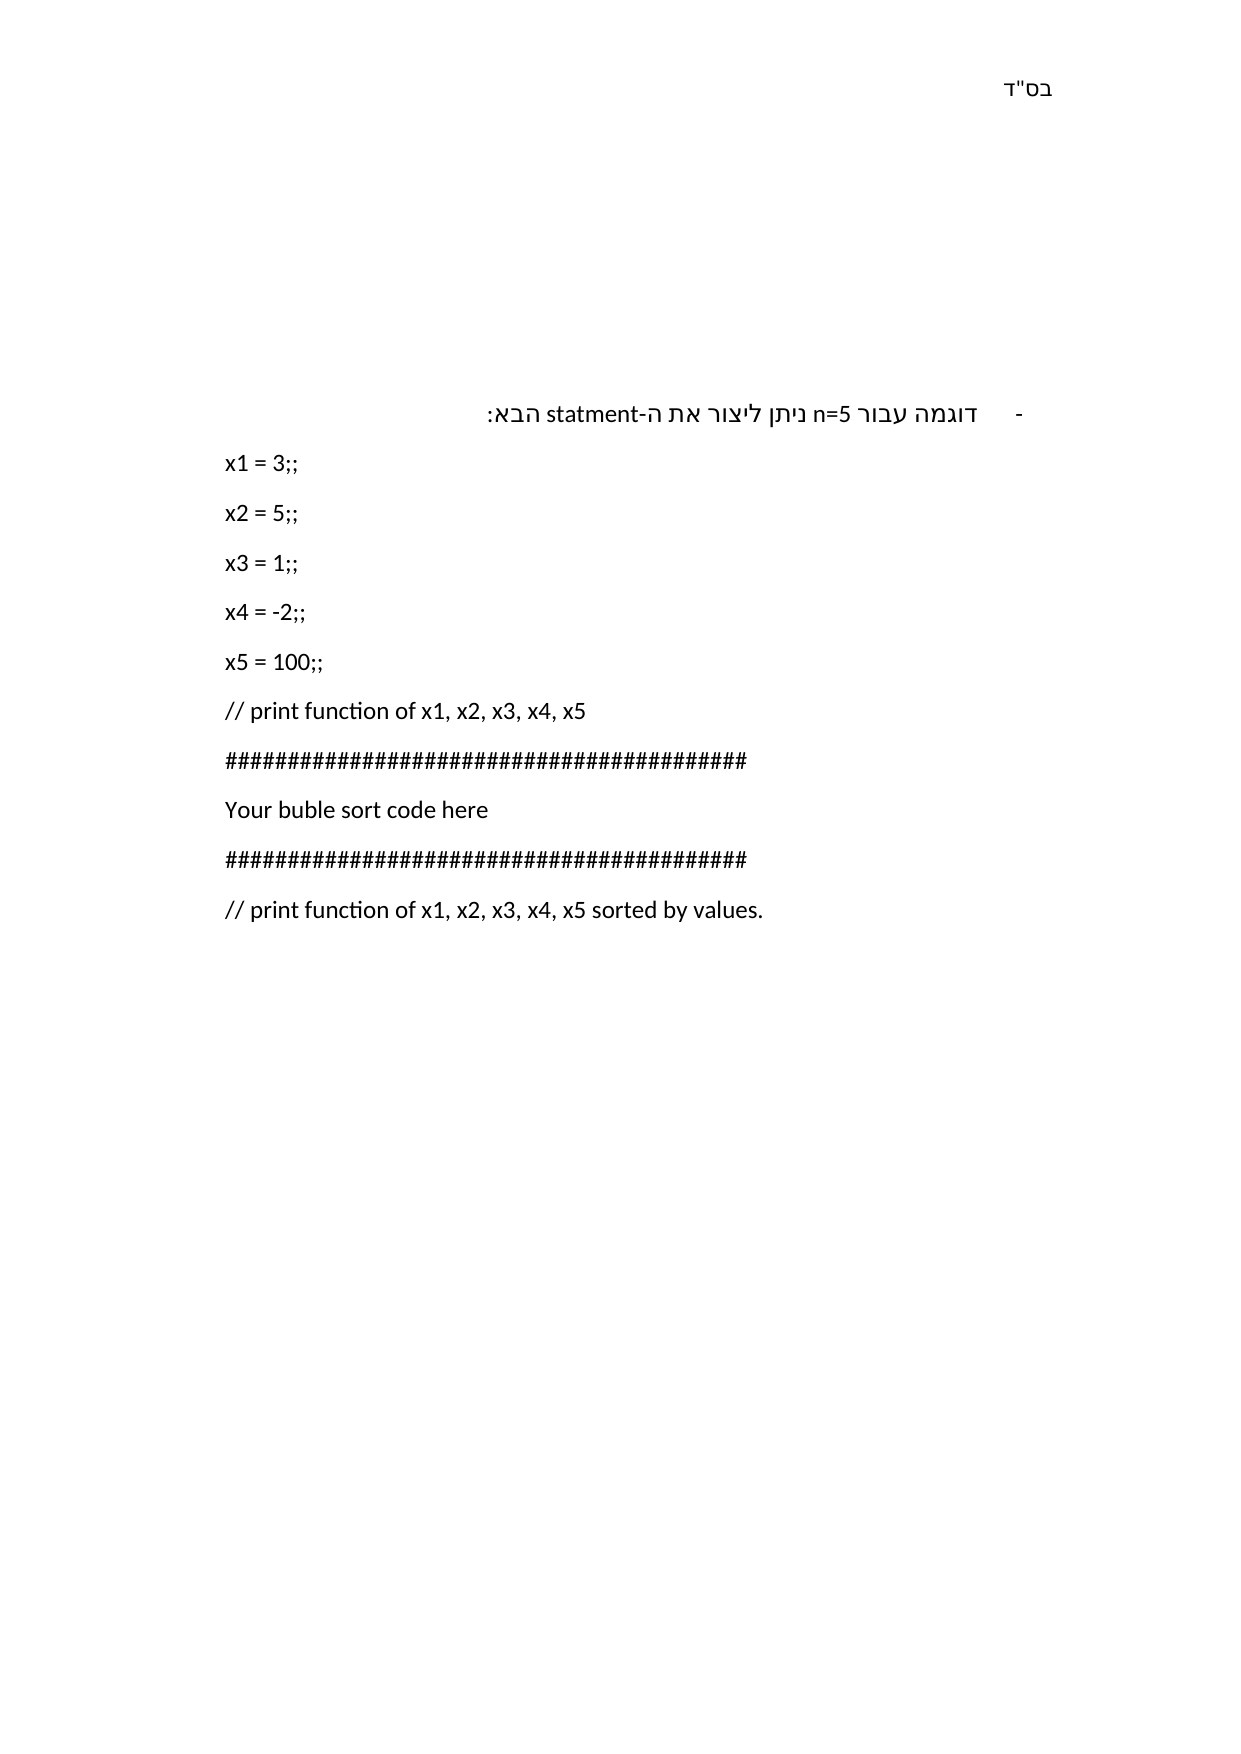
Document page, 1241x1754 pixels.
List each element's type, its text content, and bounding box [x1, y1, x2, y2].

text Your buble sort code here [225, 794, 1053, 825]
text x3 = 1;; [225, 547, 1053, 577]
text x5 = 100;; [225, 646, 1053, 676]
text x4 = -2;; [225, 596, 1053, 627]
text ########################################## [225, 844, 1053, 875]
text x2 = 5;; [225, 497, 1053, 528]
text ########################################## [225, 745, 1053, 776]
list דוגמה עבור n=5 ניתן ליצור את ה-statment הבא: [187, 398, 1015, 428]
text // print function of x1, x2, x3, x4, x5 sorted by values. [225, 894, 1053, 924]
text // print function of x1, x2, x3, x4, x5 [225, 695, 1053, 726]
text x1 = 3;; [225, 447, 1053, 478]
